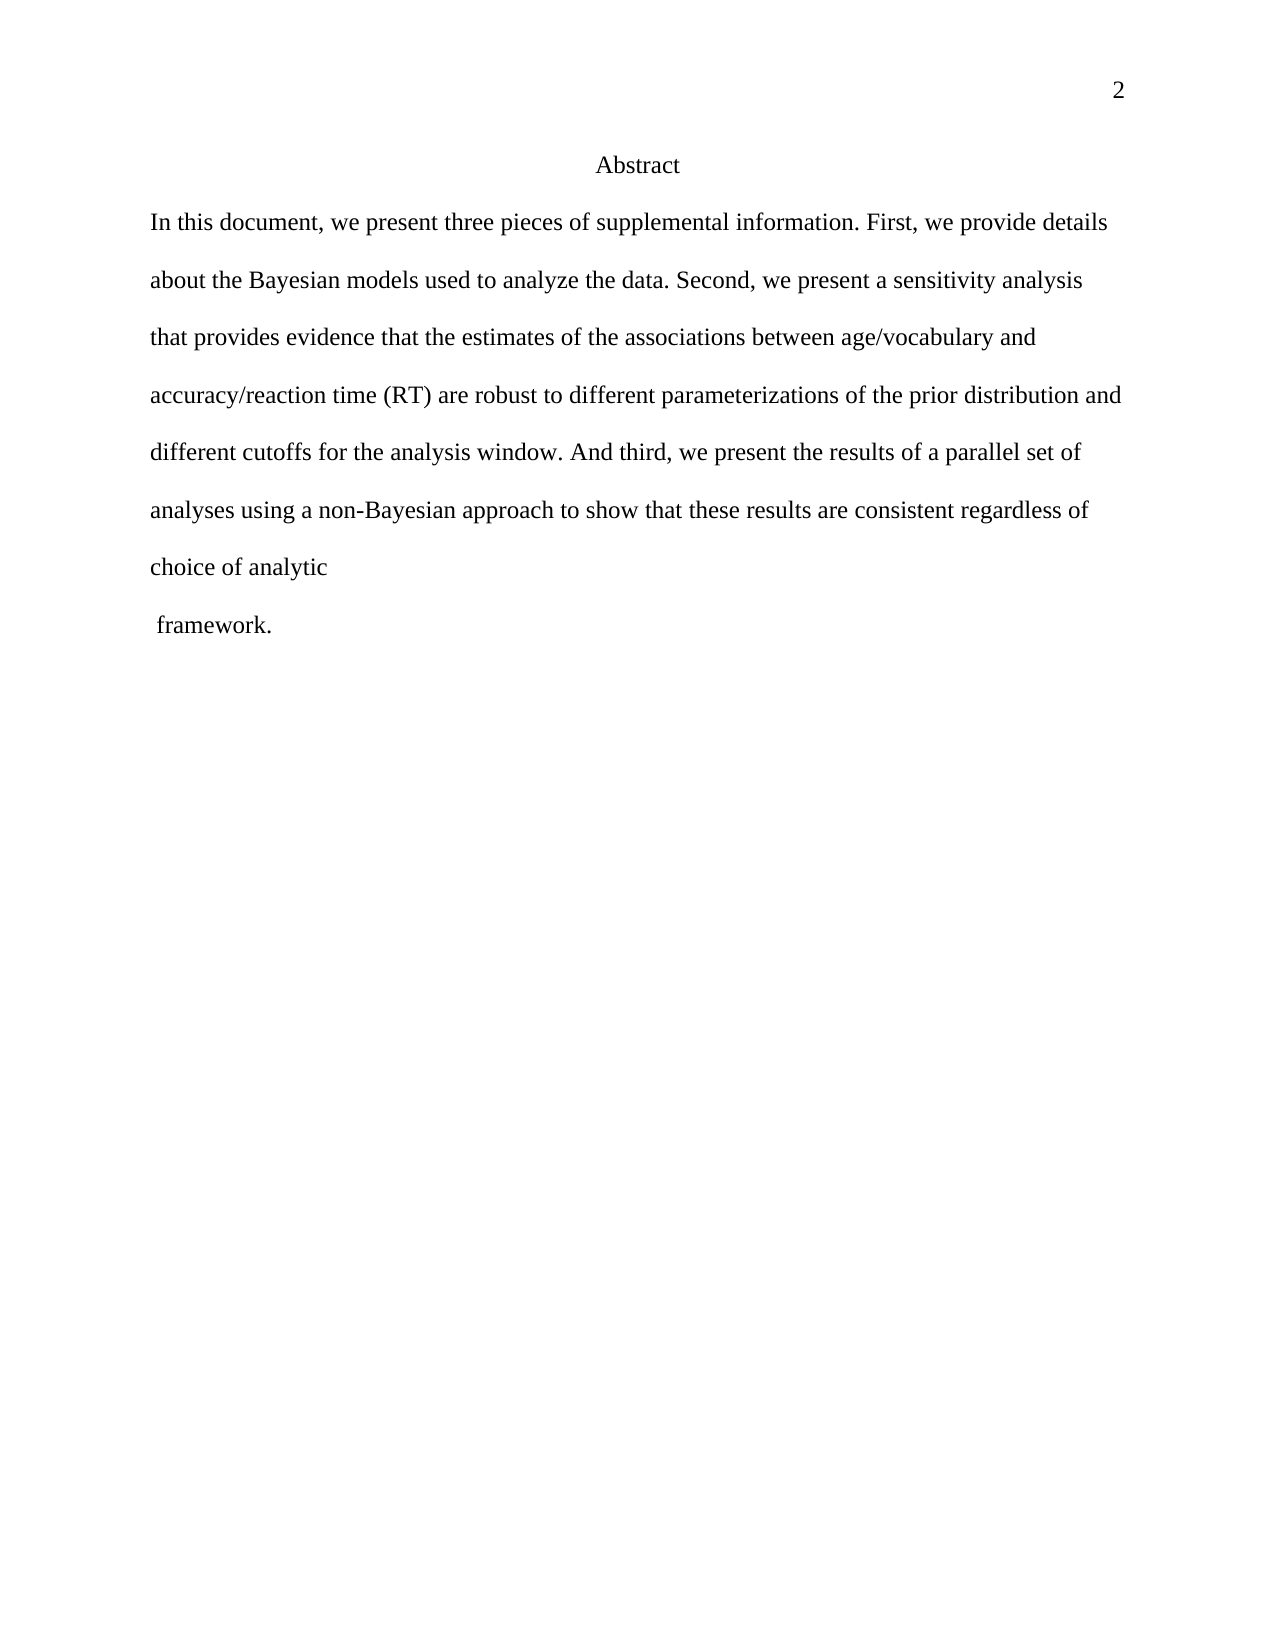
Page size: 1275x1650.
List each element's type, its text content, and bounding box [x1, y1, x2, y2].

text In this document, we present three pieces of supplemental information. First, we provide details about the Bayesian models used to analyze the data. Second, we present a sensitivity analysis that provides evidence that the estimates of the associations between age/vocabulary and accuracy/reaction time (RT) are robust to different parameterizations of the prior distribution and different cutoffs for the analysis window. And third, we present the results of a parallel set of analyses using a non-Bayesian approach to show that these results are consistent regardless of choice of analytic [150, 207, 1125, 581]
text framework. [150, 610, 1125, 639]
text Abstract [150, 150, 1125, 179]
